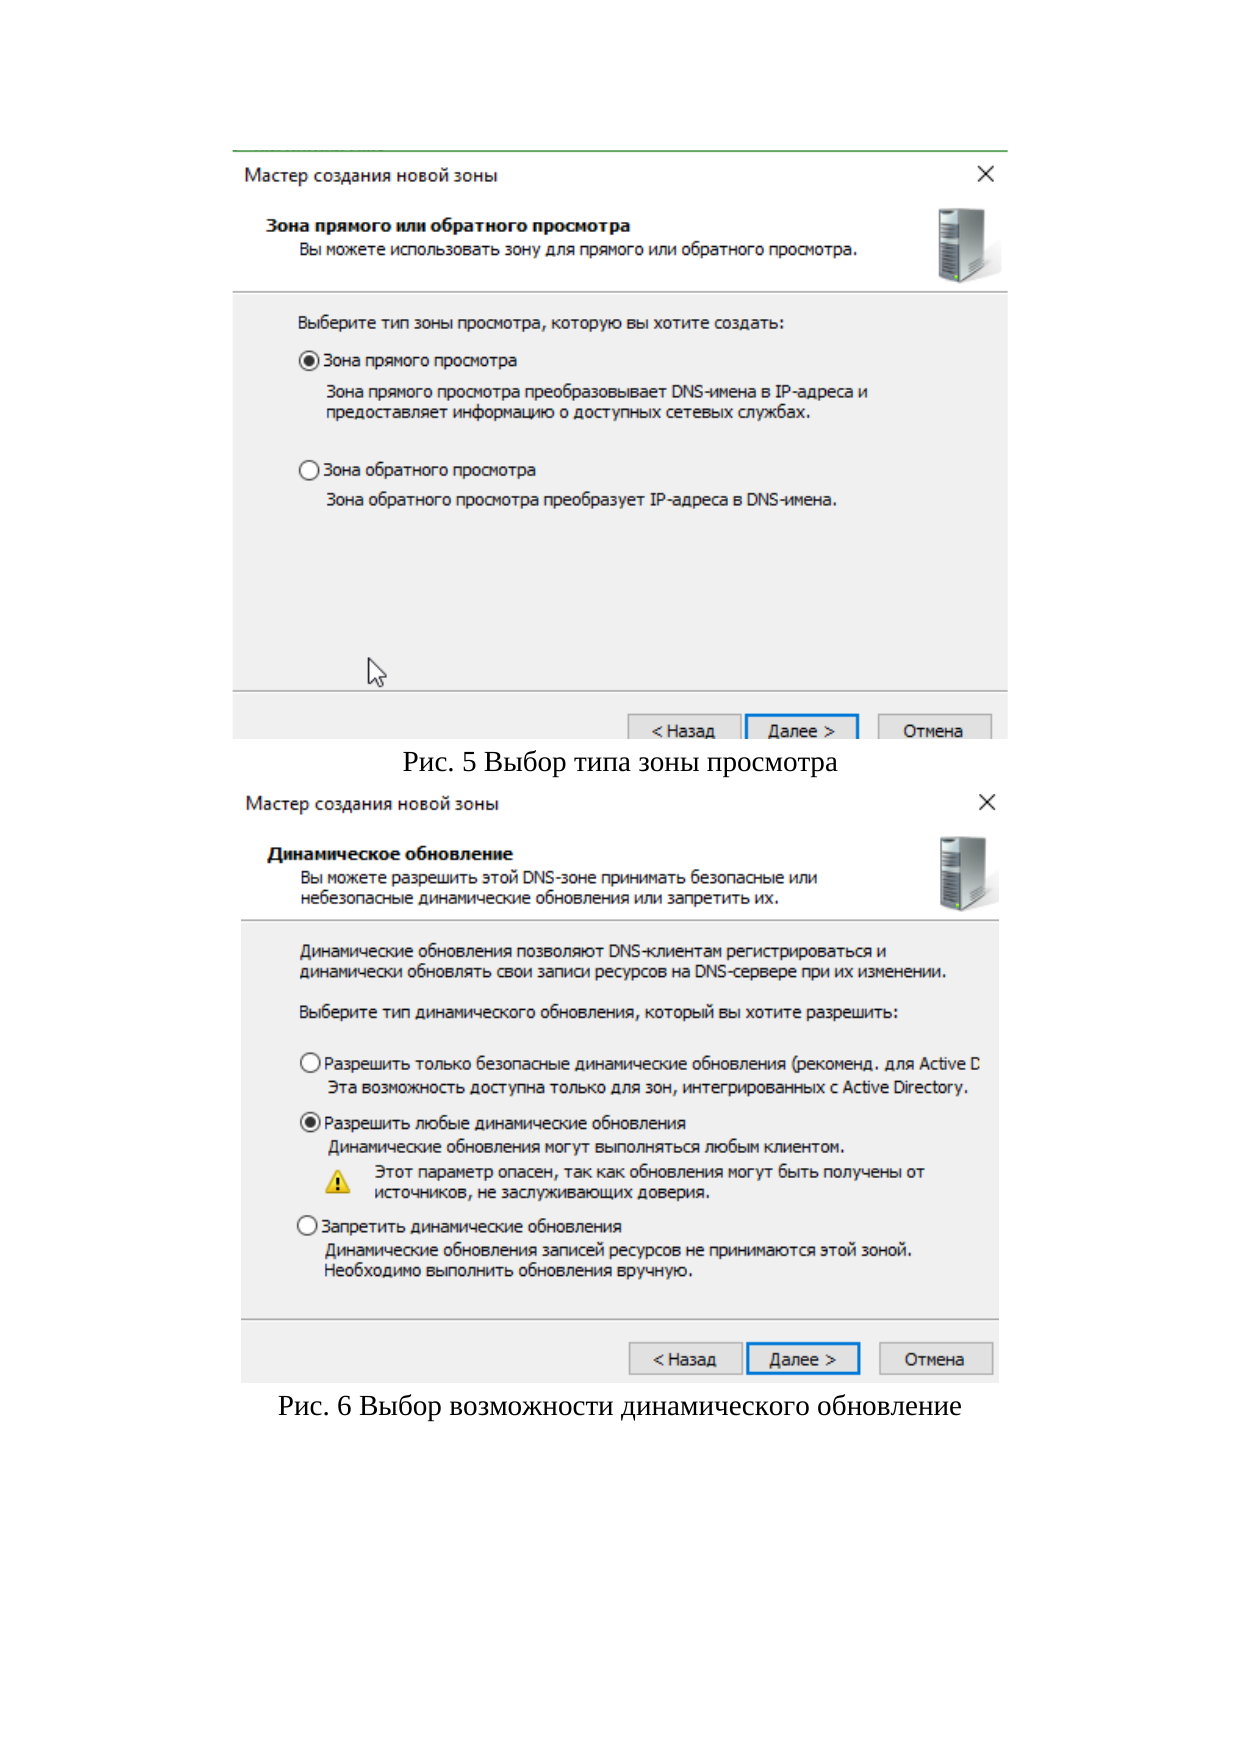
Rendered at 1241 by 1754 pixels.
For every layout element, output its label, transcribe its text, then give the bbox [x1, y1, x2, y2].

picture [232, 150, 1008, 739]
picture [241, 782, 999, 1383]
